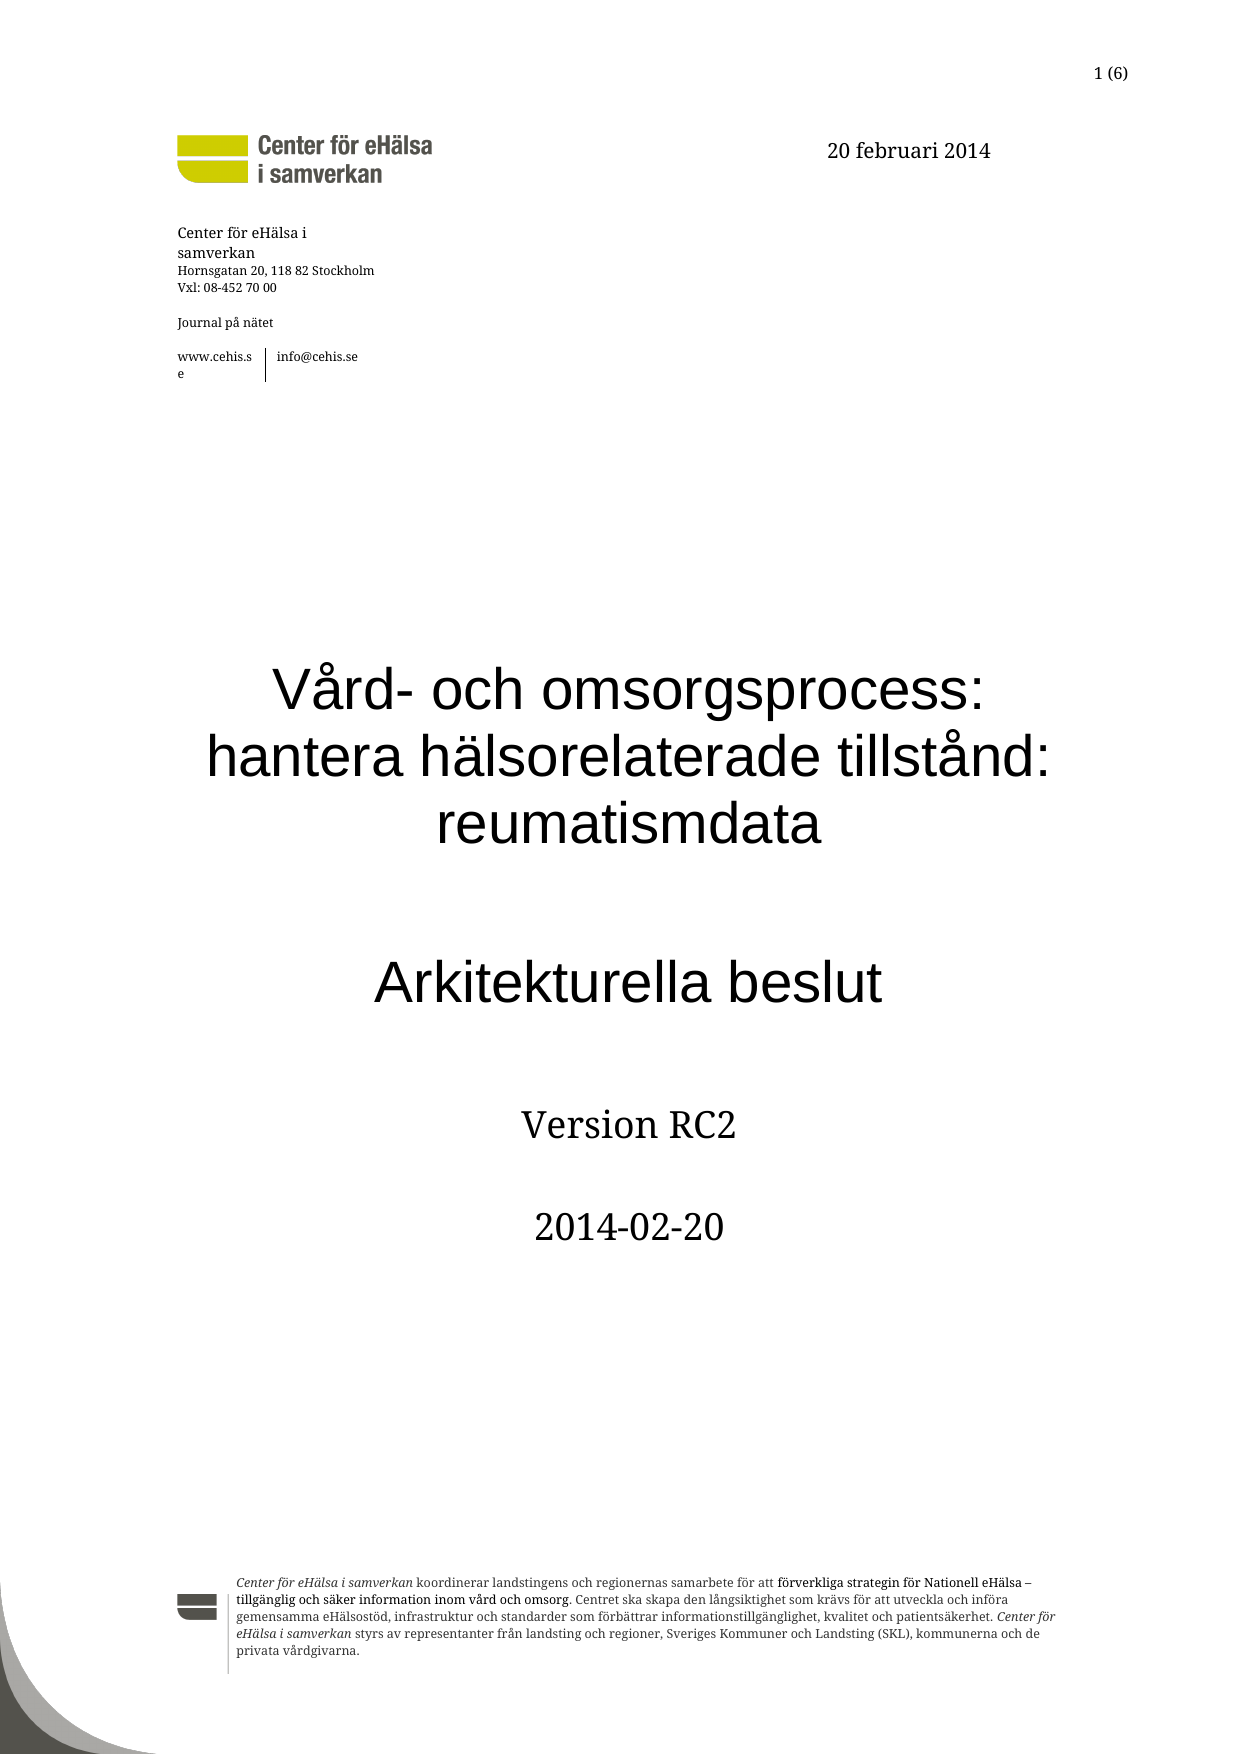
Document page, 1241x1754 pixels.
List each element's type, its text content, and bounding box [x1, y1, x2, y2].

text 2014-02-20 [177, 1201, 1081, 1252]
picture [0, 1582, 229, 1754]
text Arkitekturella beslut [177, 948, 1081, 1015]
picture [177, 135, 432, 183]
text Version RC2 [177, 1098, 1081, 1149]
text Vård- och omsorgsprocess: hantera hälsorelaterade tillstånd: reumatismdata [177, 655, 1081, 856]
